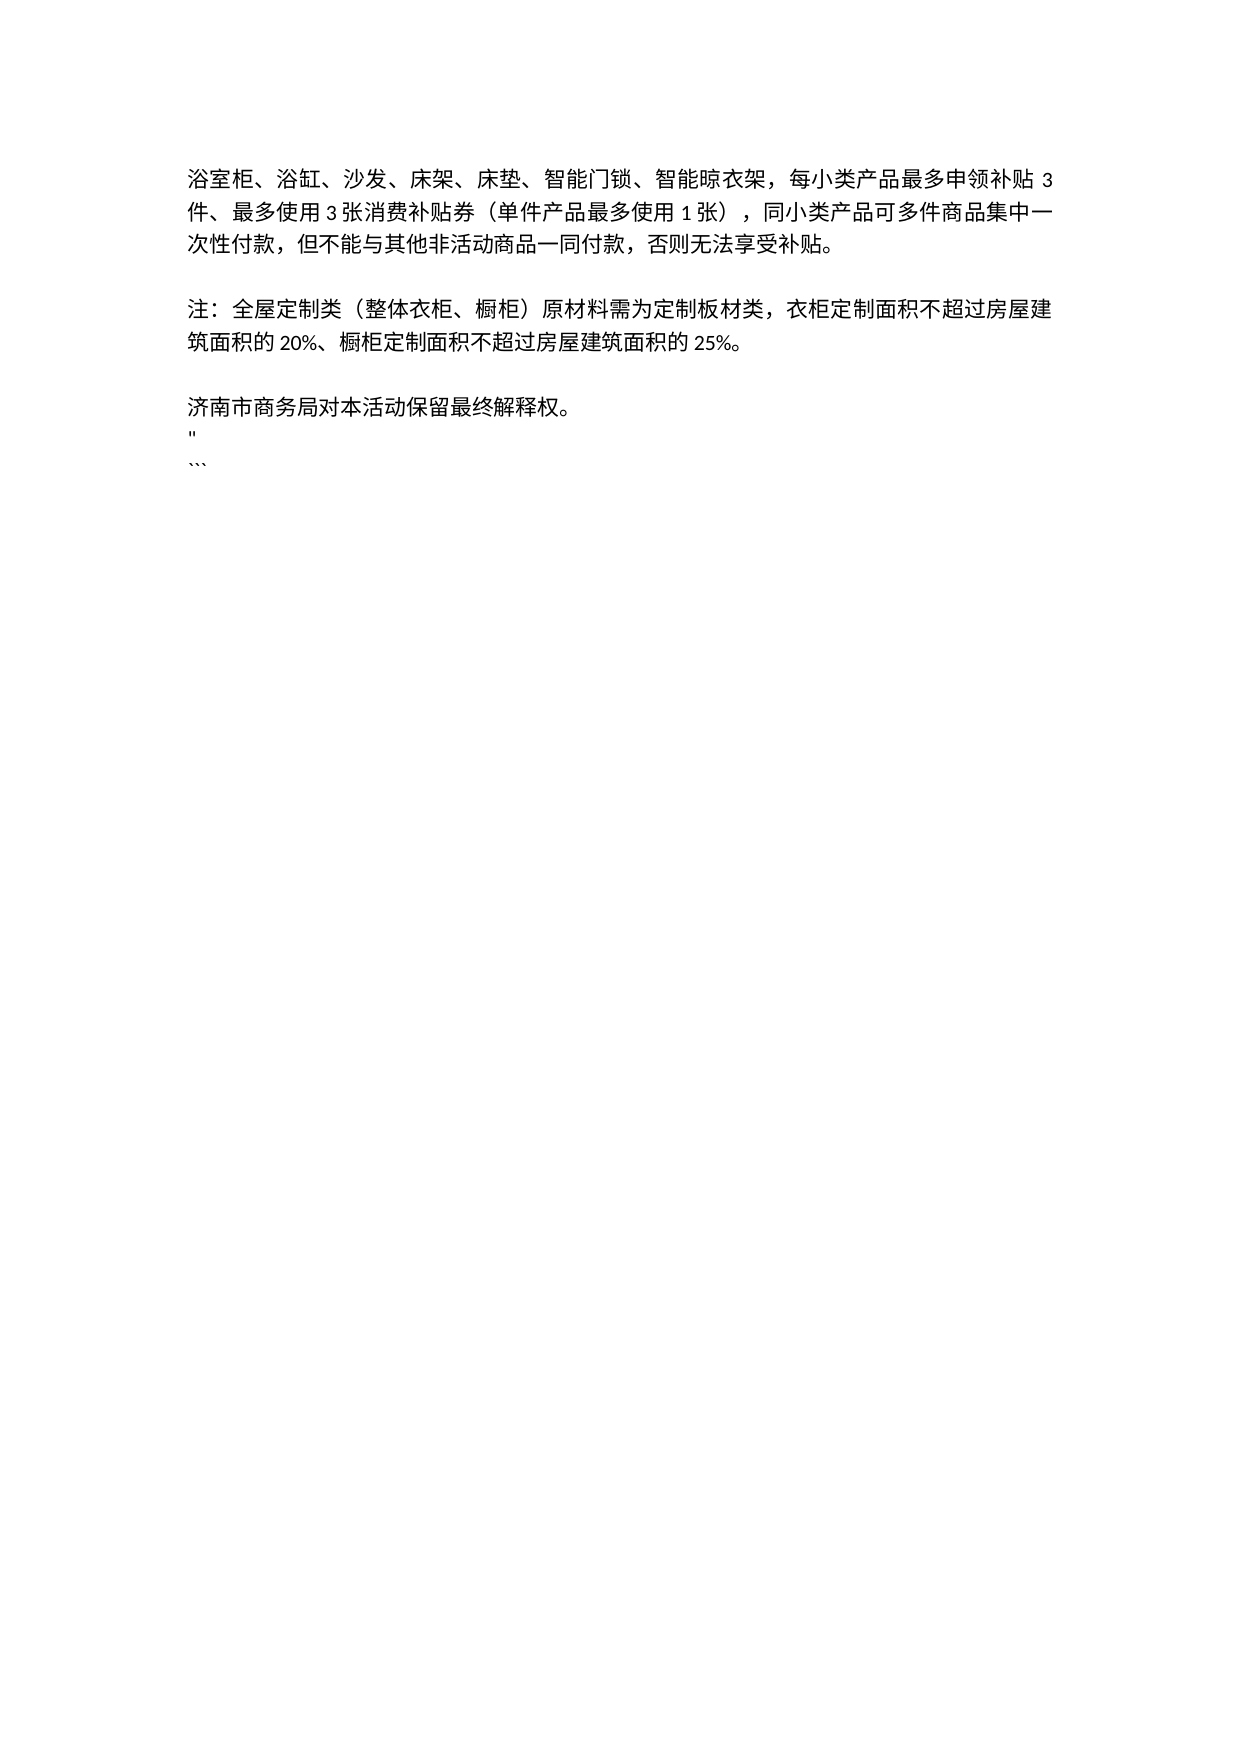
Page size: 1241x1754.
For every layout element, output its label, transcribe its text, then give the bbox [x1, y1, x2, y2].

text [187, 162, 1053, 259]
text 注：全屋定制类（整体衣柜、橱柜）原材料需为定制板材类，衣柜定制面积不超过房屋建筑面积的20%、橱柜定制面积不超过房屋建筑面积的25%。 [187, 292, 1053, 357]
text ``` [187, 454, 1053, 487]
text " [187, 422, 1053, 454]
text 济南市商务局对本活动保留最终解释权。 [187, 389, 1053, 422]
